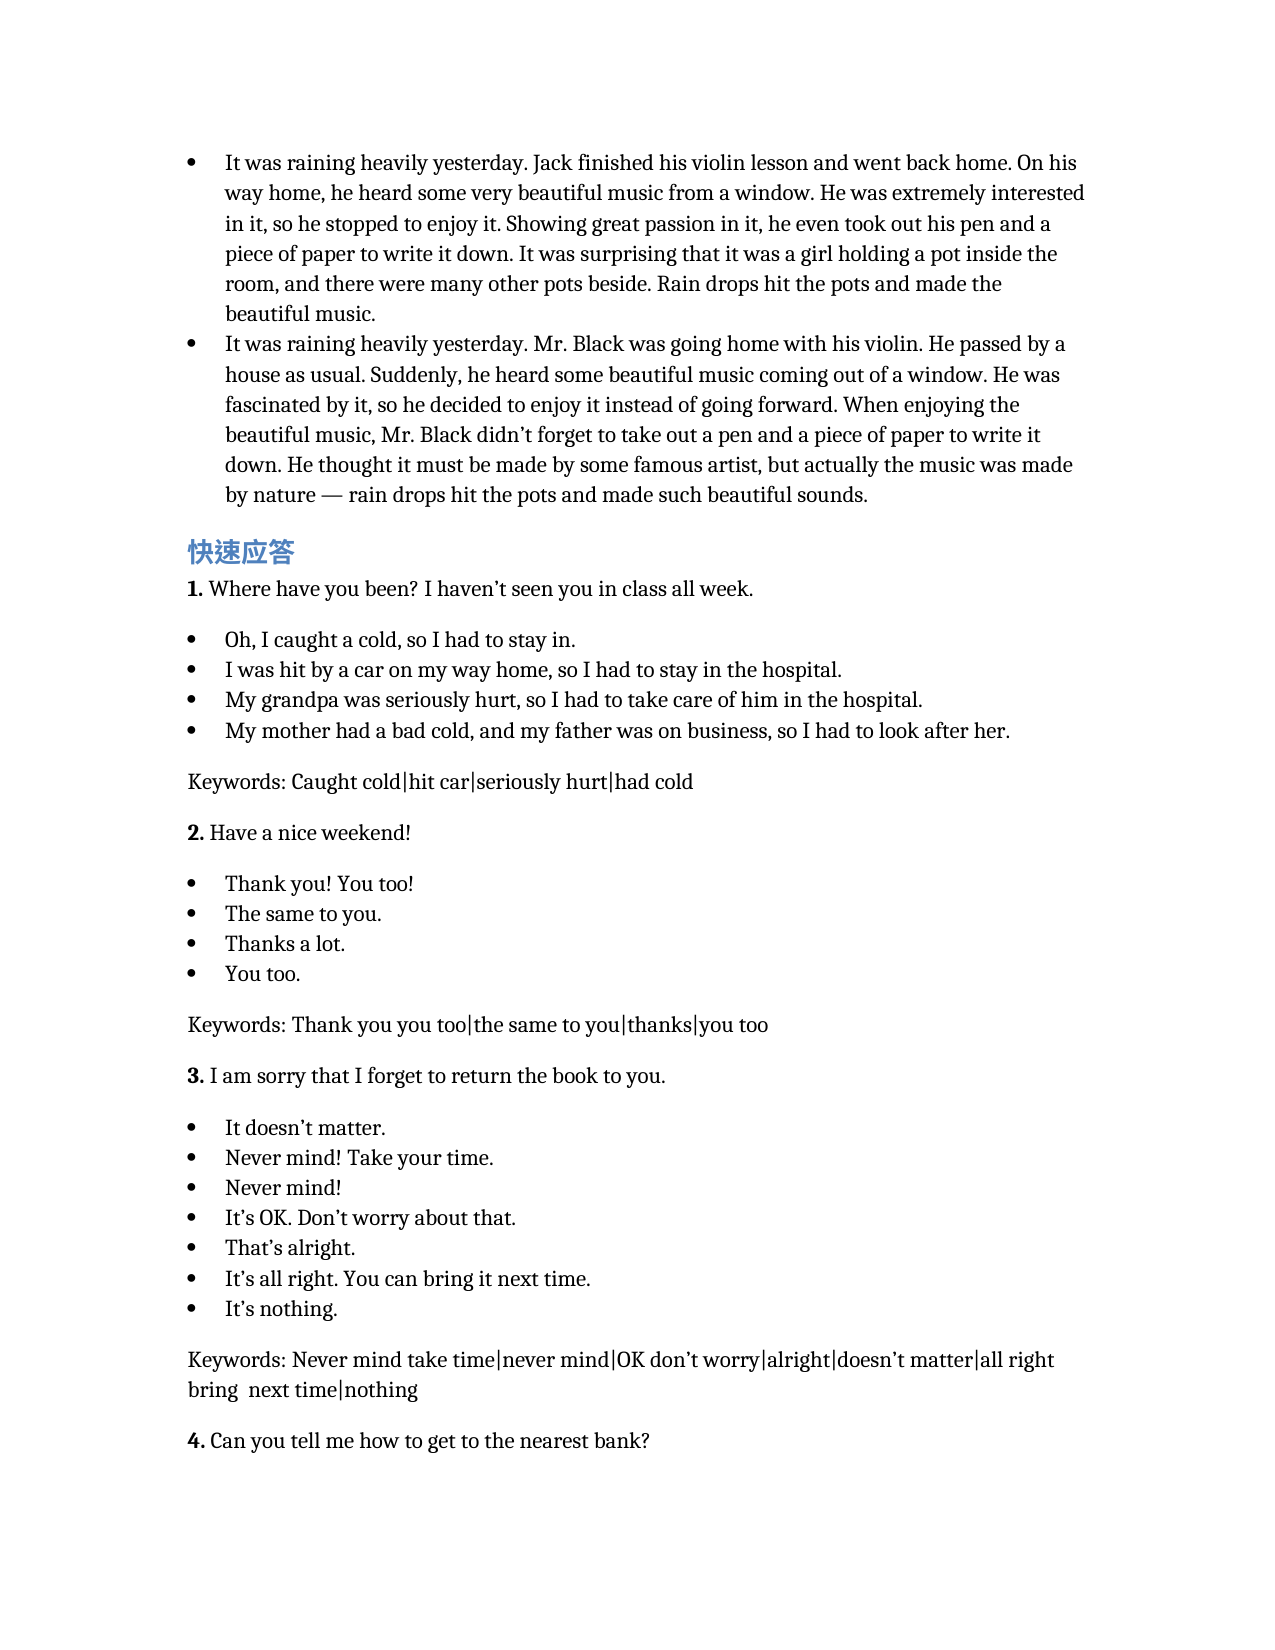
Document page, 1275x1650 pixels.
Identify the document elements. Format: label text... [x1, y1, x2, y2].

text Keywords: Thank you you too|the same to you|thanks|you too [187, 1012, 1087, 1038]
list It was raining heavily yesterday. Jack finished his violin lesson and went back home. On his way home, he heard some very beautiful music from a window. He was extremely interested in it, so he stopped to enjoy it. Showing great passion in it, he even took out his pen and a piece of paper to write it down. It was surprising that it was a girl holding a pot inside the room, and there were many other pots beside. Rain drops hit the pots and made the beautiful music. [187, 150, 1087, 327]
text 2. Have a nice weekend! [187, 819, 1087, 846]
list It was raining heavily yesterday. Mr. Black was going home with his violin. He passed by a house as usual. Suddenly, he heard some beautiful music coming out of a window. He was fascinated by it, so he decided to enjoy it instead of going forward. When enjoying the beautiful music, Mr. Black didn’t forget to take out a pen and a piece of paper to write it down. He thought it must be made by some famous artist, but actually the music was made by nature — rain drops hit the pots and made such beautiful sounds. [187, 331, 1087, 509]
list Never mind! [187, 1175, 1087, 1201]
list You too. [187, 961, 1087, 987]
list It’s nothing. [187, 1296, 1087, 1322]
list I was hit by a car on my way home, so I had to stay in the hospital. [187, 657, 1087, 683]
text Keywords: Caught cold|hit car|seriously hurt|had cold [187, 768, 1087, 795]
text 4. Can you tell me how to get to the nearest bank? [187, 1428, 1087, 1454]
list Thanks a lot. [187, 931, 1087, 957]
text 3. I am sorry that I forget to return the book to you. [187, 1063, 1087, 1089]
list That’s alright. [187, 1235, 1087, 1261]
list It doesn’t matter. [187, 1114, 1087, 1141]
list Oh, I caught a cold, so I had to stay in. [187, 627, 1087, 653]
list My mother had a bad cold, and my father was on business, so I had to look after her. [187, 717, 1087, 744]
list The same to you. [187, 901, 1087, 927]
list Never mind! Take your time. [187, 1144, 1087, 1171]
list It’s OK. Don’t worry about that. [187, 1205, 1087, 1231]
text Keywords: Never mind take time|never mind|OK don’t worry|alright|doesn’t matter|all right bring next time|nothing [187, 1347, 1087, 1403]
subtitle 快速应答 [187, 533, 1087, 570]
list It’s all right. You can bring it next time. [187, 1265, 1087, 1292]
list Thank you! You too! [187, 871, 1087, 897]
list My grandpa was seriously hurt, so I had to take care of him in the hospital. [187, 687, 1087, 713]
text 1. Where have you been? I haven’t seen you in class all week. [187, 576, 1087, 602]
